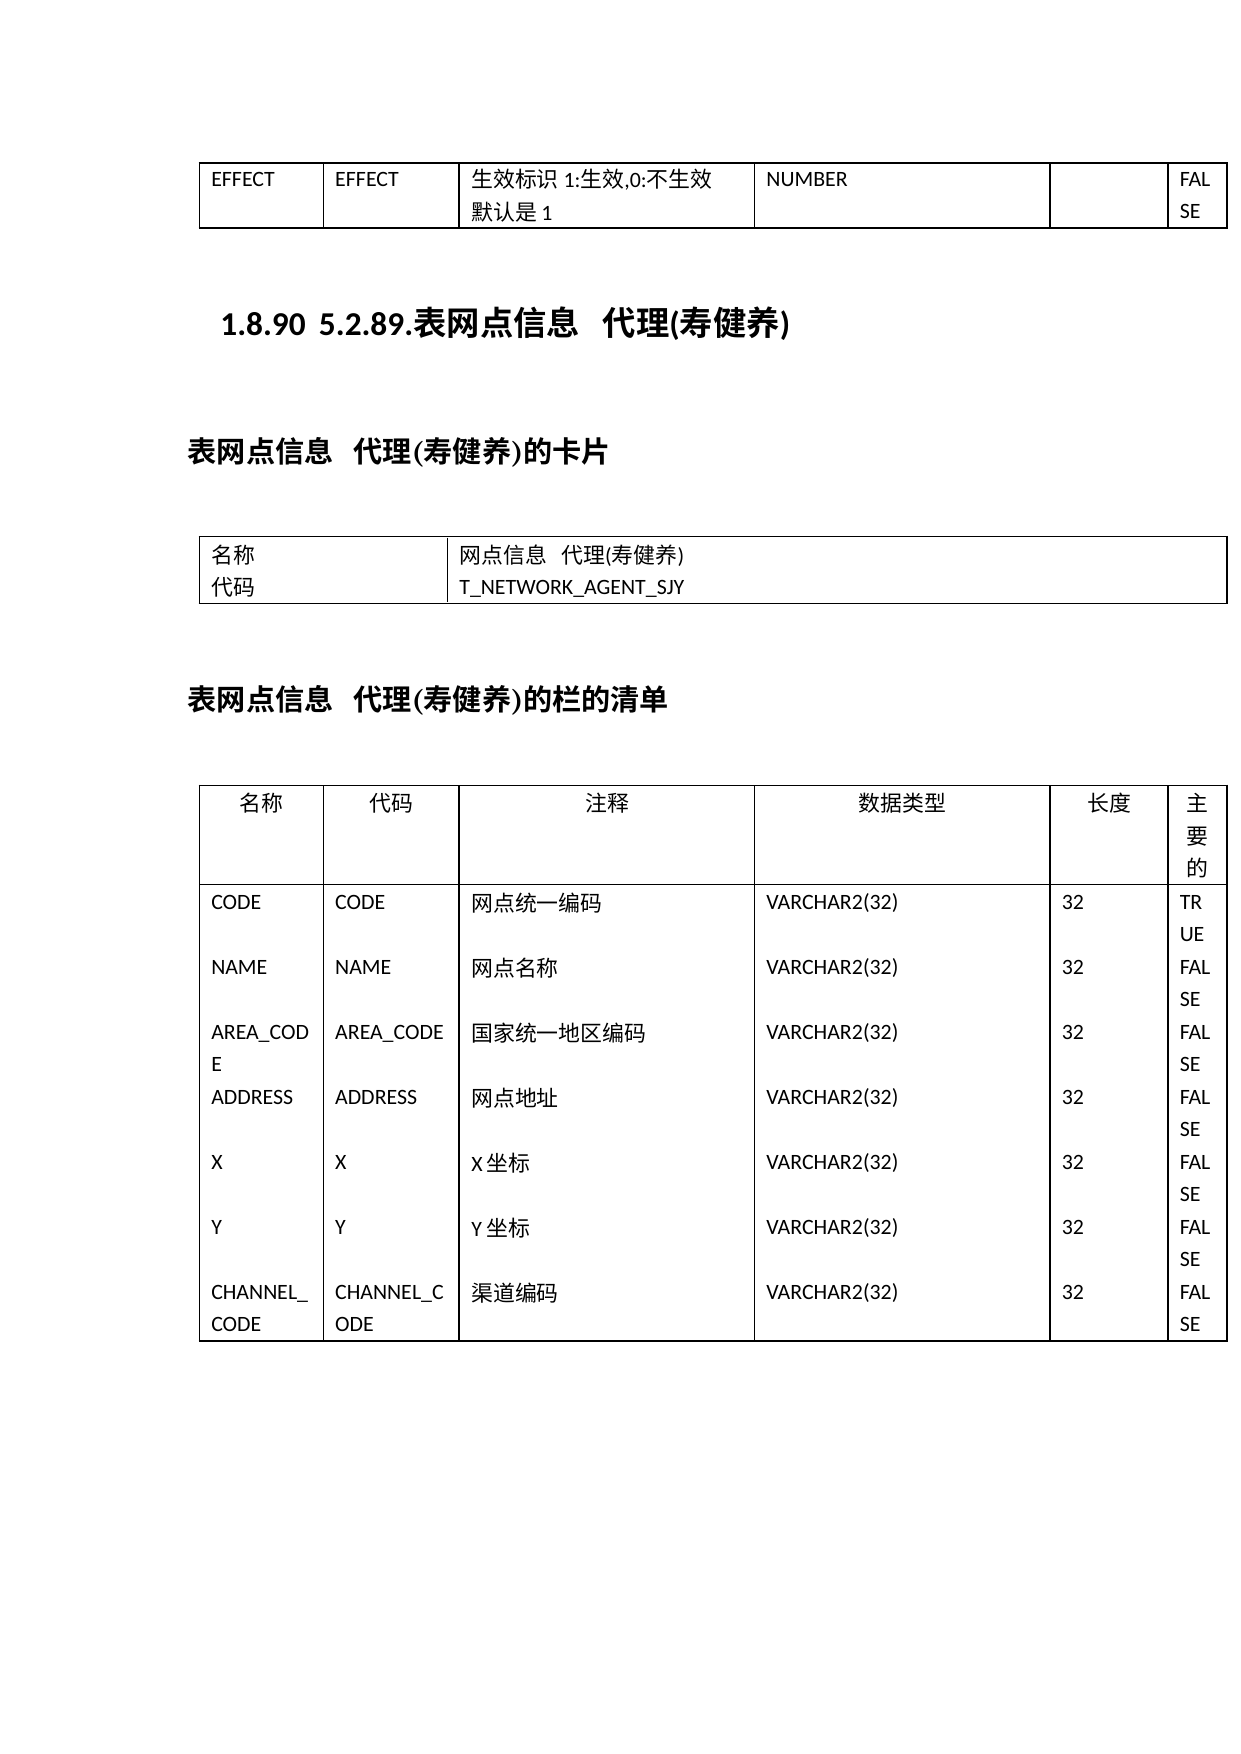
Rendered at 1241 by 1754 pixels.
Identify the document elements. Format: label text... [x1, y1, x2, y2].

subtitle 表网点信息 代理(寿健养)的栏的清单 [187, 666, 1053, 731]
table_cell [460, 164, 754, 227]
subtitle 表网点信息 代理(寿健养)的卡片 [187, 417, 1053, 482]
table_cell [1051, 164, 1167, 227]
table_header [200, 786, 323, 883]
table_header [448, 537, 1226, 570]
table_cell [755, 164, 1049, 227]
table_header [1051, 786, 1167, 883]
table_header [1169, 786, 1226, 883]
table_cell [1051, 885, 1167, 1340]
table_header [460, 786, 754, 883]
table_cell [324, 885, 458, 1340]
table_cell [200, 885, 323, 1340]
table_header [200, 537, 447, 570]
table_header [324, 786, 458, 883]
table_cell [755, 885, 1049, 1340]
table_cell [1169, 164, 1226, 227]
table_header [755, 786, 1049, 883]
subtitle 5.2.89.表网点信息 代理(寿健养) [306, 288, 1053, 353]
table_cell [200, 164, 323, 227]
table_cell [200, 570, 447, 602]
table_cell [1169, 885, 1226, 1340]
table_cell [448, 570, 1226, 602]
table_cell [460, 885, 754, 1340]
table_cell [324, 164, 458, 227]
